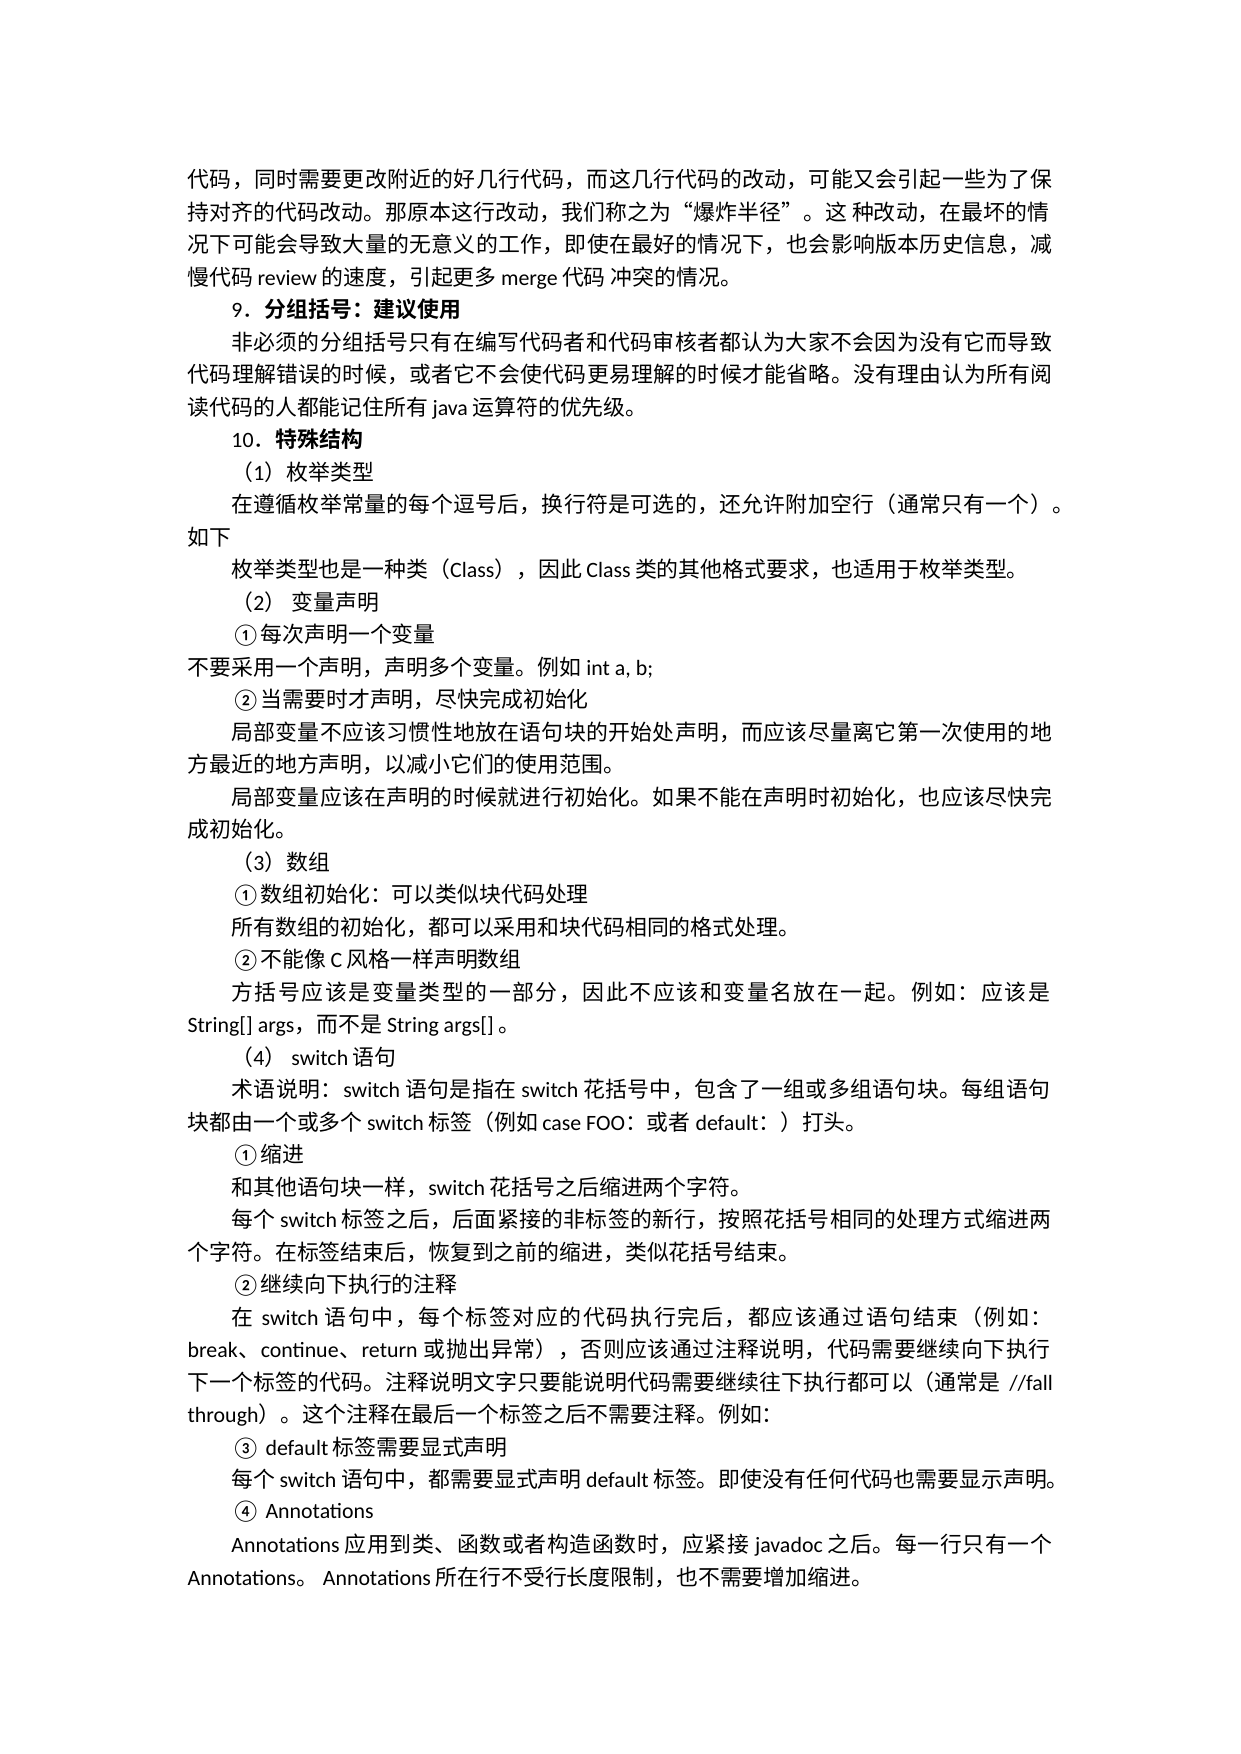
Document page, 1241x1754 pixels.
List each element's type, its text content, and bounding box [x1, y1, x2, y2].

text 方括号应该是变量类型的一部分，因此不应该和变量名放在一起。例如：应该是String[] args，而不是 String args[] 。 [187, 974, 1053, 1039]
text 和其他语句块一样，switch花括号之后缩进两个字符。 [187, 1169, 1053, 1202]
text 在 switch语句中，每个标签对应的代码执行完后，都应该通过语句结束（例如：break、continue、return 或抛出异常），否则应该通过注释说明，代码需要继续向下执行下一个标签的代码。注释说明文字只要能说明代码需要继续往下执行都可以（通常是 //fall through）。这个注释在最后一个标签之后不需要注释。例如： [187, 1299, 1053, 1429]
list 枚举类型 [187, 454, 1053, 487]
list 所有数组的初始化，都可以采用和块代码相同的格式处理。 [231, 909, 1053, 942]
list 缩进 [187, 1137, 1053, 1169]
list 继续向下执行的注释 [187, 1267, 1053, 1299]
text 枚举类型也是一种类（Class），因此Class类的其他格式要求，也适用于枚举类型。 [187, 552, 1053, 584]
text 非必须的分组括号只有在编写代码者和代码审核者都认为大家不会因为没有它而导致代码理解错误的时候，或者它不会使代码更易理解的时候才能省略。没有理由认为所有阅读代码的人都能记住所有java运算符的优先级。 [187, 324, 1053, 422]
text 术语说明：switch语句是指在switch花括号中，包含了一组或多组语句块。每组语句块都由一个或多个switch标签（例如case FOO：或者 default：）打头。 [187, 1072, 1053, 1137]
list 当需要时才声明，尽快完成初始化 [187, 682, 1053, 714]
text Annotations应用到类、函数或者构造函数时，应紧接javadoc之后。每一行只有一个Annotations。 Annotations所在行不受行长度限制，也不需要增加缩进。 [187, 1527, 1053, 1592]
text 不要采用一个声明，声明多个变量。例如 int a, b; [187, 649, 1053, 682]
list 特殊结构 [187, 422, 1053, 454]
text 每个switch语句中，都需要显式声明default标签。即使没有任何代码也需要显示声明。 [187, 1462, 1053, 1494]
list 变量声明 [187, 584, 1053, 617]
list 分组括号：建议使用 [187, 292, 1053, 324]
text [187, 162, 1053, 292]
list 每次声明一个变量 [187, 617, 1053, 649]
text 每个switch标签之后，后面紧接的非标签的新行，按照花括号相同的处理方式缩进两个字符。在标签结束后，恢复到之前的缩进，类似花括号结束。 [187, 1202, 1053, 1267]
list Annotations [187, 1494, 1053, 1527]
list 数组 [187, 844, 1053, 877]
text 在遵循枚举常量的每个逗号后，换行符是可选的，还允许附加空行（通常只有一个）。如下 [187, 487, 1053, 552]
text 局部变量不应该习惯性地放在语句块的开始处声明，而应该尽量离它第一次使用的地方最近的地方声明，以减小它们的使用范围。 [187, 714, 1053, 779]
list 不能像C风格一样声明数组 [187, 942, 1053, 974]
list 数组初始化：可以类似块代码处理 [187, 877, 1053, 909]
list default标签需要显式声明 [187, 1429, 1053, 1462]
text 局部变量应该在声明的时候就进行初始化。如果不能在声明时初始化，也应该尽快完成初始化。 [187, 779, 1053, 844]
list switch语句 [187, 1039, 1053, 1072]
